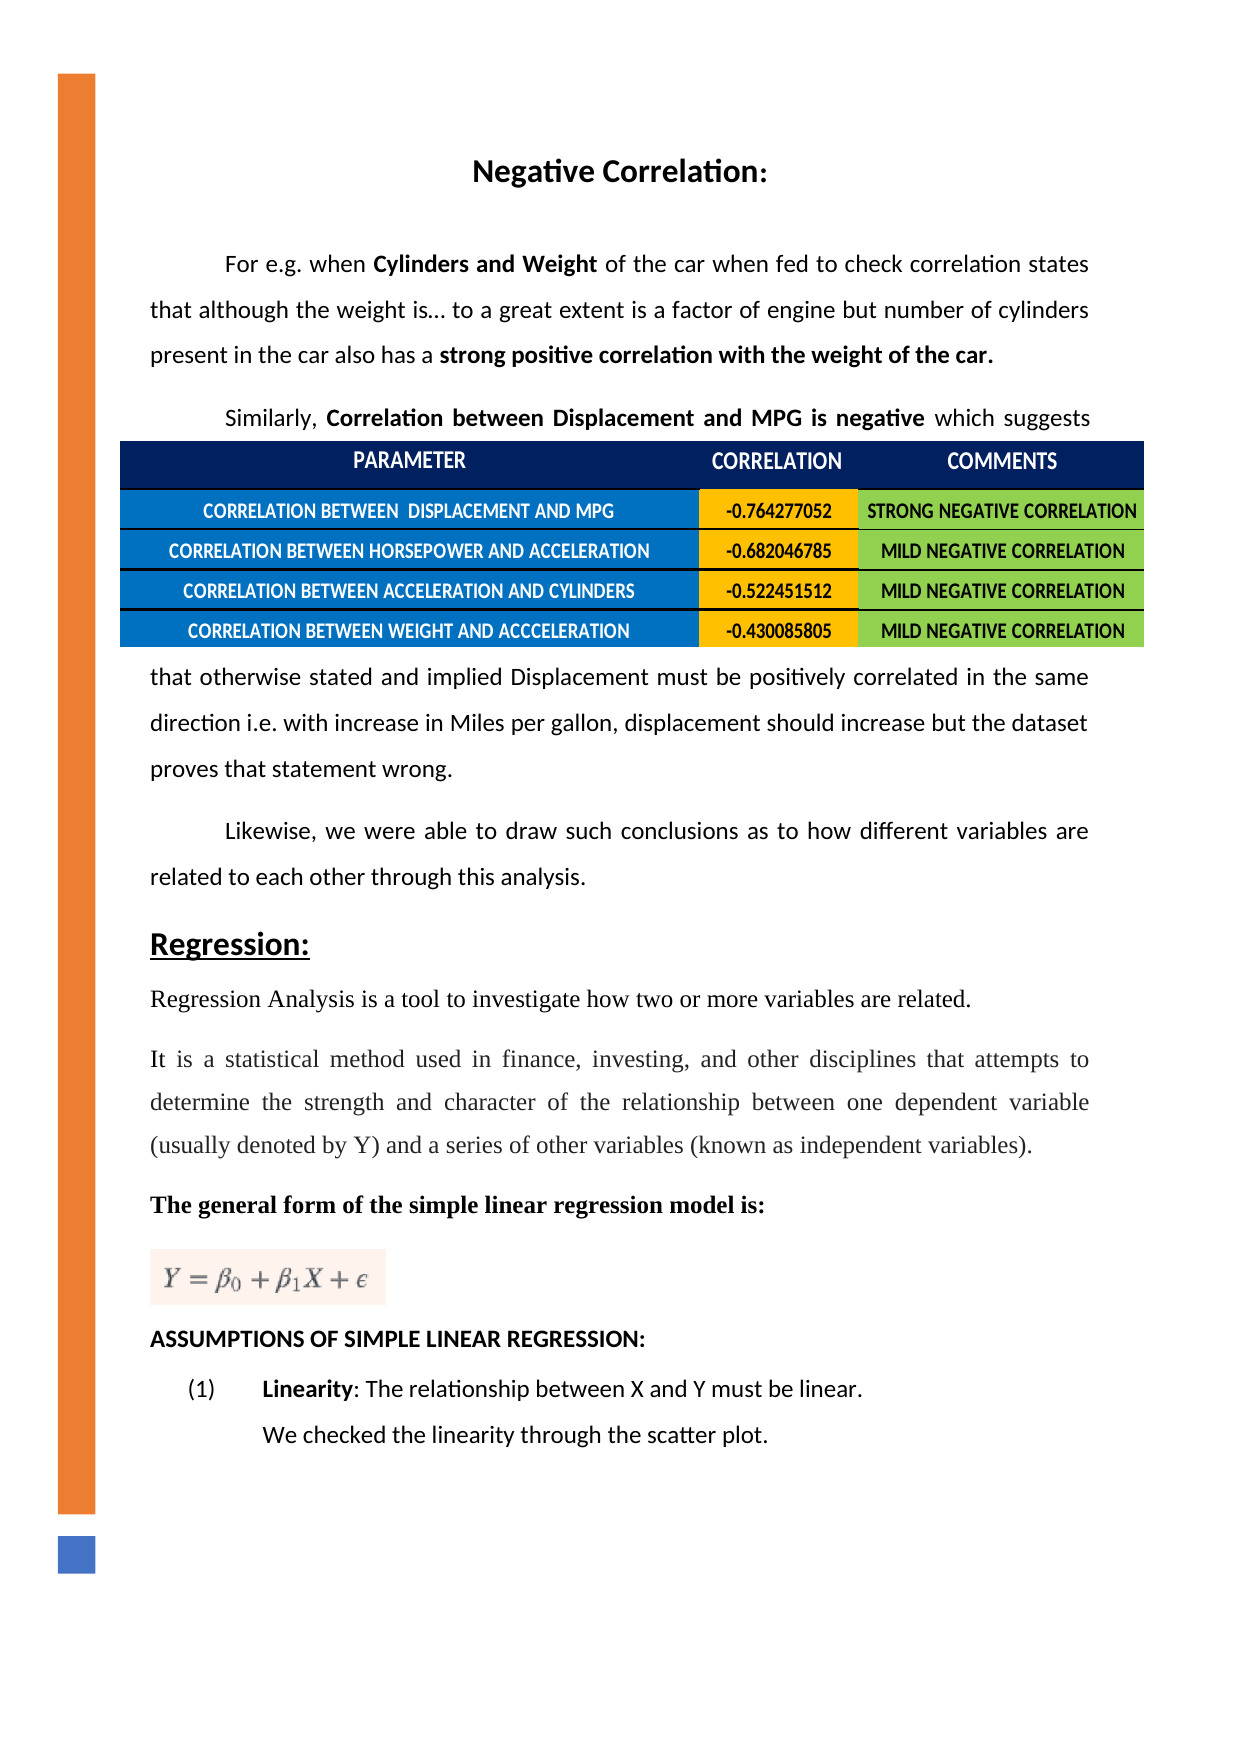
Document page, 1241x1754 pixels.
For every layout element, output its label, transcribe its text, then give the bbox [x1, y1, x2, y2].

text It is a statistical method used in finance, investing, and other disciplines that attempts to determine the strength and character of the relationship between one dependent variable (usually denoted by Y) and a series of other variables (known as independent variables). [150, 1116, 1090, 1159]
list We checked the linearity through the scatter plot. [262, 1419, 1090, 1449]
text Regression Analysis is a tool to investigate how two or more variables are related. [150, 984, 1090, 1013]
text It is a statistical method used in finance, investing, and other disciplines that attempts to determine the strength and character of the relationship between one dependent variable (usually denoted by Y) and a series of other variables (known as independent variables). [150, 1044, 1090, 1087]
text Likewise, we were able to draw such conclusions as to how different variables are related to each other through this analysis. [150, 815, 1090, 891]
list Linearity: The relationship between X and Y must be linear. [187, 1373, 1090, 1404]
text Regression: [150, 923, 1090, 964]
picture [150, 1249, 386, 1305]
text The general form of the simple linear regression model is: [150, 1190, 1090, 1218]
text For e.g. when Cylinders and Weight of the car when fed to check correlation states that although the weight is… to a great extent is a factor of engine but number of cylinders present in the car also has a strong positive correlation with the weight of the car. [150, 248, 1090, 370]
text ASSUMPTIONS OF SIMPLE LINEAR REGRESSION: [150, 1324, 1090, 1354]
text Similarly, Correlation between Displacement and MPG is negative which suggests that otherwise stated and implied Displacement must be positively correlated in the same direction i.e. with increase in Miles per gallon, displacement should increase but the dataset proves that statement wrong. [150, 402, 1090, 441]
text Similarly, Correlation between Displacement and MPG is negative which suggests that otherwise stated and implied Displacement must be positively correlated in the same direction i.e. with increase in Miles per gallon, displacement should increase but the dataset proves that statement wrong. [150, 647, 1090, 783]
text Negative Correlation: [150, 150, 1090, 191]
